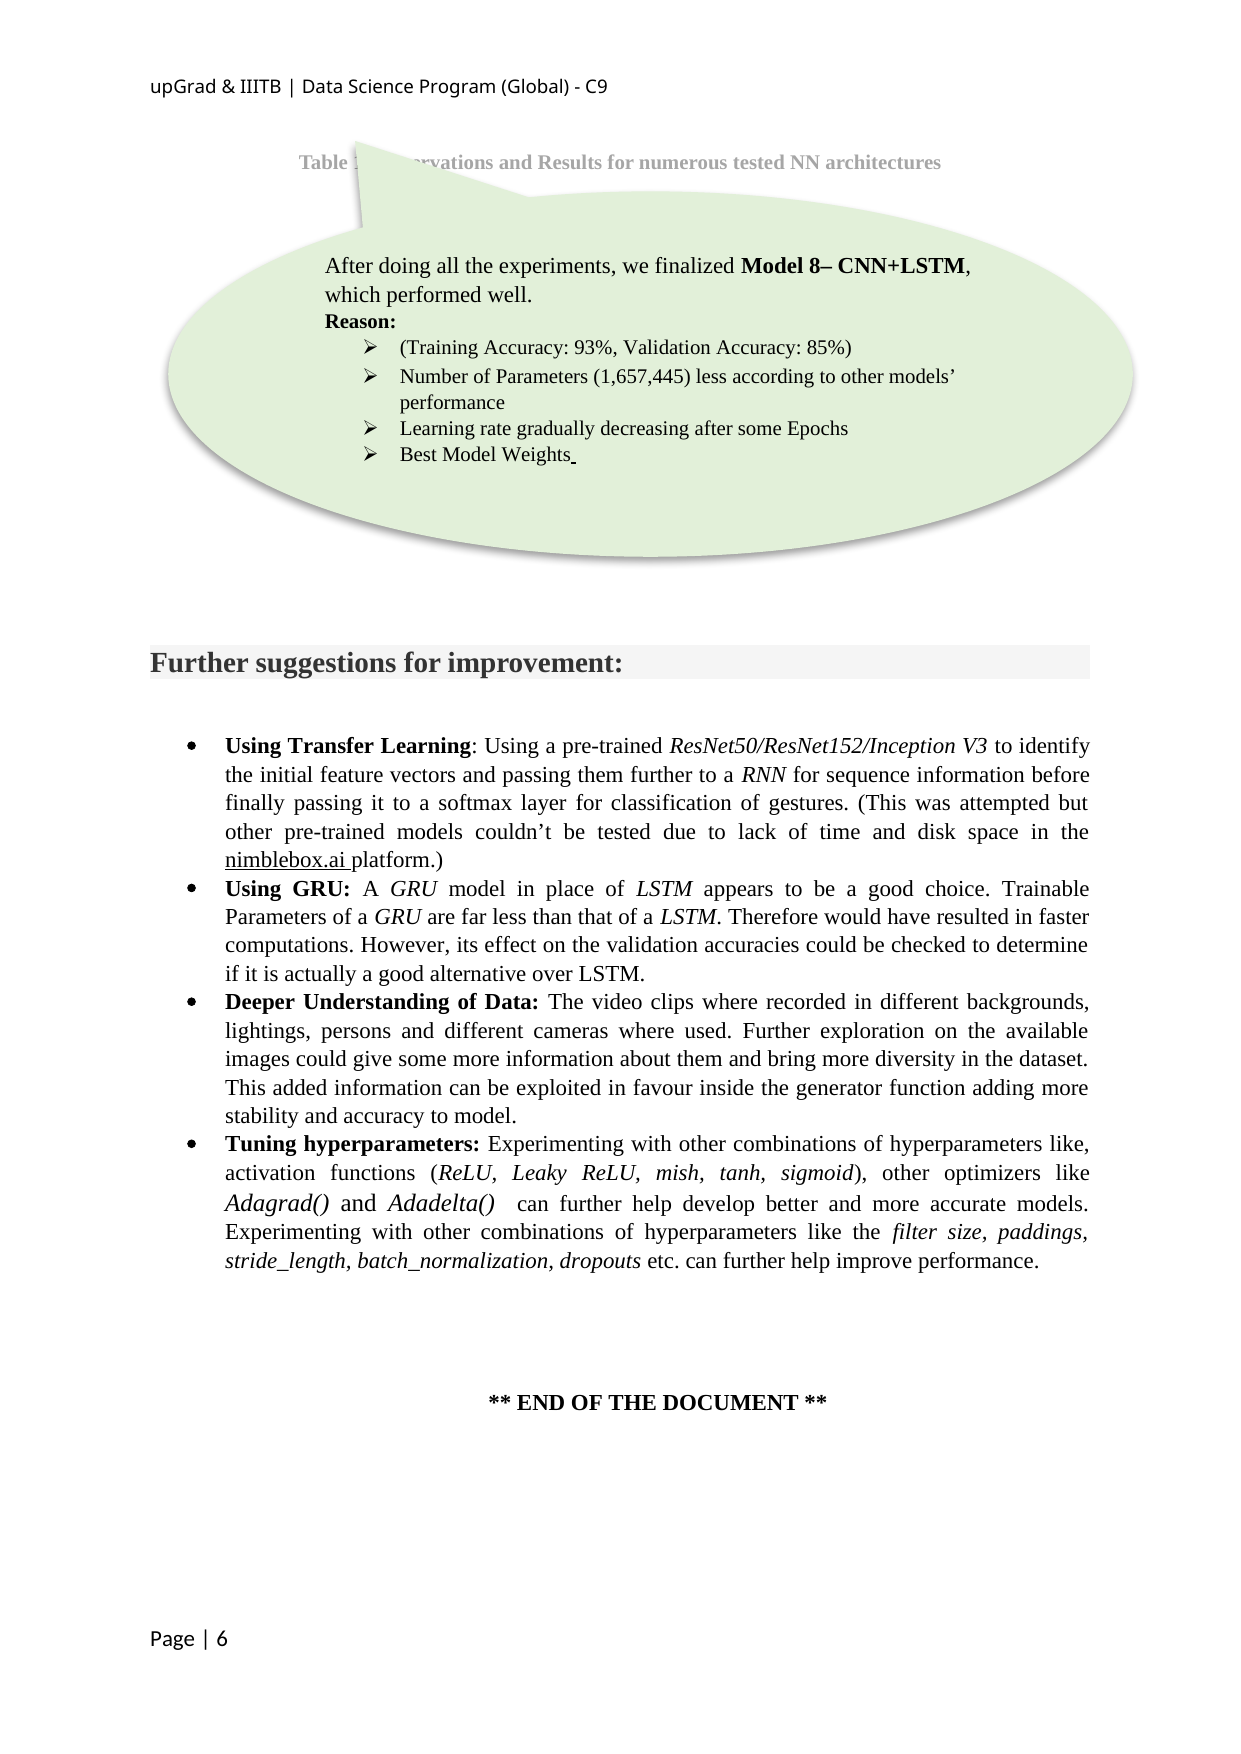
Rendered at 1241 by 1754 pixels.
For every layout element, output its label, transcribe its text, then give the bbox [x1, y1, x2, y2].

text Table 1: Observations and Results for numerous tested NN architectures [387, 150, 1090, 174]
text Table 1: Observations and Results for numerous tested NN architectures [150, 150, 351, 174]
list ** END OF THE DOCUMENT ** [225, 1389, 1090, 1415]
list Using GRU: A GRU model in place of LSTM appears to be a good choice. Trainable Parameters of a GRU are far less than that of a LSTM. Therefore would have resulted in faster computations. However, its effect on the validation accuracies could be checked to determine if it is actually a good alternative over LSTM. [187, 874, 1090, 986]
list Tuning hyperparameters: Experimenting with other combinations of hyperparameters like, activation functions (ReLU, Leaky ReLU, mish, tanh, sigmoid), other optimizers like Adagrad() and Adadelta() can further help develop better and more accurate models. Experimenting with other combinations of hyperparameters like the filter size, paddings, stride_length, batch_normalization, dropouts etc. can further help improve performance. [187, 1131, 1090, 1273]
subtitle Further suggestions for improvement: [150, 645, 1090, 679]
list Deeper Understanding of Data: The video clips where recorded in different backgrounds, lightings, persons and different cameras where used. Further exploration on the available images could give some more information about them and bring more diversity in the dataset. This added information can be exploited in favour inside the generator function adding more stability and accuracy to model. [187, 988, 1090, 1128]
list Using Transfer Learning: Using a pre-trained ResNet50/ResNet152/Inception V3 to identify the initial feature vectors and passing them further to a RNN for sequence information before finally passing it to a softmax layer for classification of gestures. (This was attempted but other pre-trained models couldn’t be tested due to lack of time and disk space in the nimblebox.ai platform.) [187, 732, 1090, 872]
